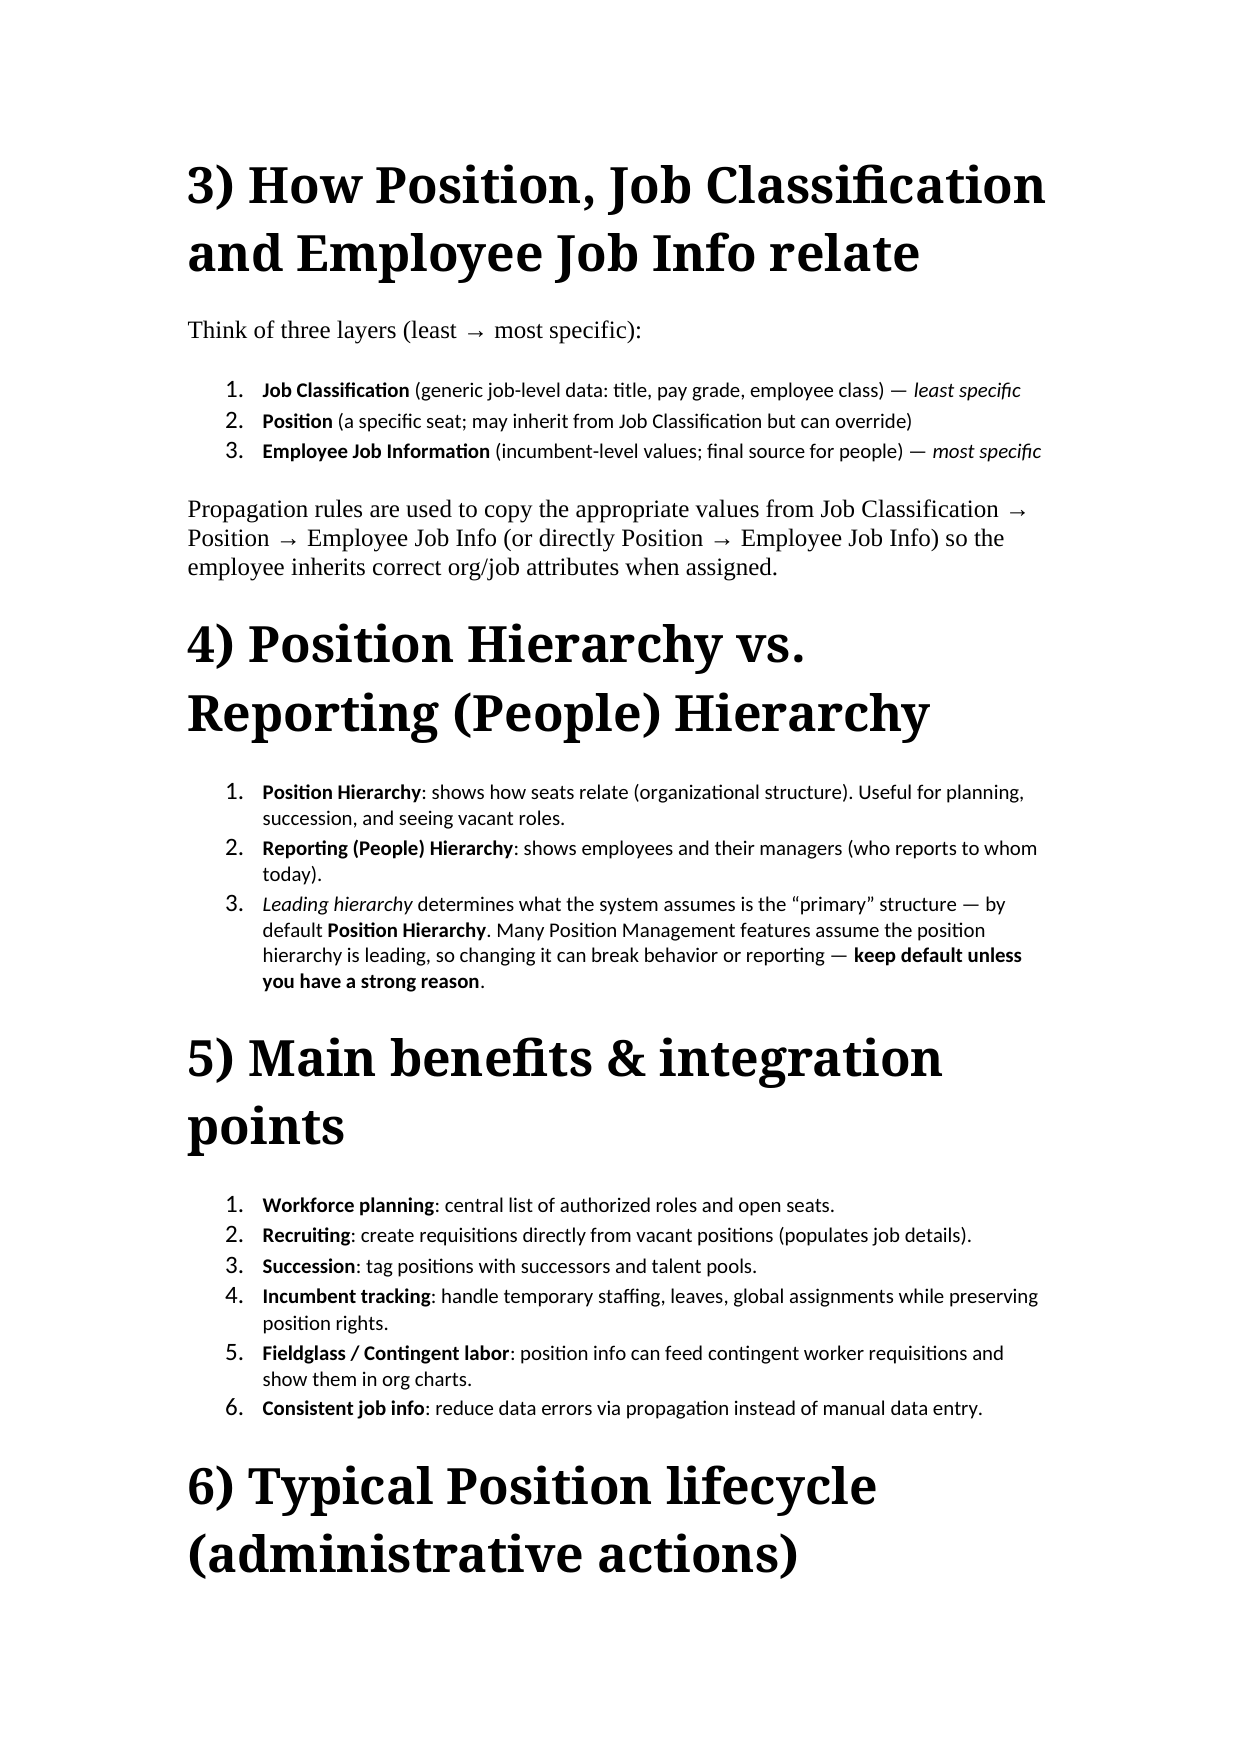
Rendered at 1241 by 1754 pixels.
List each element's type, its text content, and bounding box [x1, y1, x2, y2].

list Leading hierarchy determines what the system assumes is the “primary” structure — by default Position Hierarchy. Many Position Management features assume the position hierarchy is leading, so changing it can break behavior or reporting — keep default unless you have a strong reason. [225, 887, 1053, 993]
list Position Hierarchy: shows how seats relate (organizational structure). Useful for planning, succession, and seeing vacant roles. [225, 775, 1053, 831]
list Consistent job info: reduce data errors via propagation instead of manual data entry. [225, 1392, 1053, 1422]
subtitle 3) How Position, Job Classification and Employee Job Info relate [187, 150, 1053, 286]
text Propagation rules are used to copy the appropriate values from Job Classification → Position → Employee Job Info (or directly Position → Employee Job Info) so the employee inherits correct org/job attributes when assigned. [187, 494, 1053, 580]
list Position (a specific seat; may inherit from Job Classification but can override) [225, 404, 1053, 434]
list Succession: tag positions with successors and talent pools. [225, 1249, 1053, 1280]
list Job Classification (generic job-level data: title, pay grade, employee class) — least specific [225, 373, 1053, 404]
list Reporting (People) Hierarchy: shows employees and their managers (who reports to whom today). [225, 831, 1053, 887]
list Employee Job Information (incumbent-level values; final source for people) — most specific [225, 434, 1053, 465]
subtitle 4) Position Hierarchy vs. Reporting (People) Hierarchy [187, 609, 1053, 746]
list Recruiting: create requisitions directly from vacant positions (populates job details). [225, 1219, 1053, 1249]
text Think of three layers (least → most specific): [187, 315, 1053, 344]
subtitle 5) Main benefits & integration points [187, 1023, 1053, 1159]
list Fieldglass / Contingent labor: position info can feed contingent worker requisitions and show them in org charts. [225, 1336, 1053, 1392]
list Workforce planning: central list of authorized roles and open seats. [225, 1188, 1053, 1219]
subtitle 6) Typical Position lifecycle (administrative actions) [187, 1451, 1053, 1587]
list Incumbent tracking: handle temporary staffing, leaves, global assignments while preserving position rights. [225, 1280, 1053, 1336]
